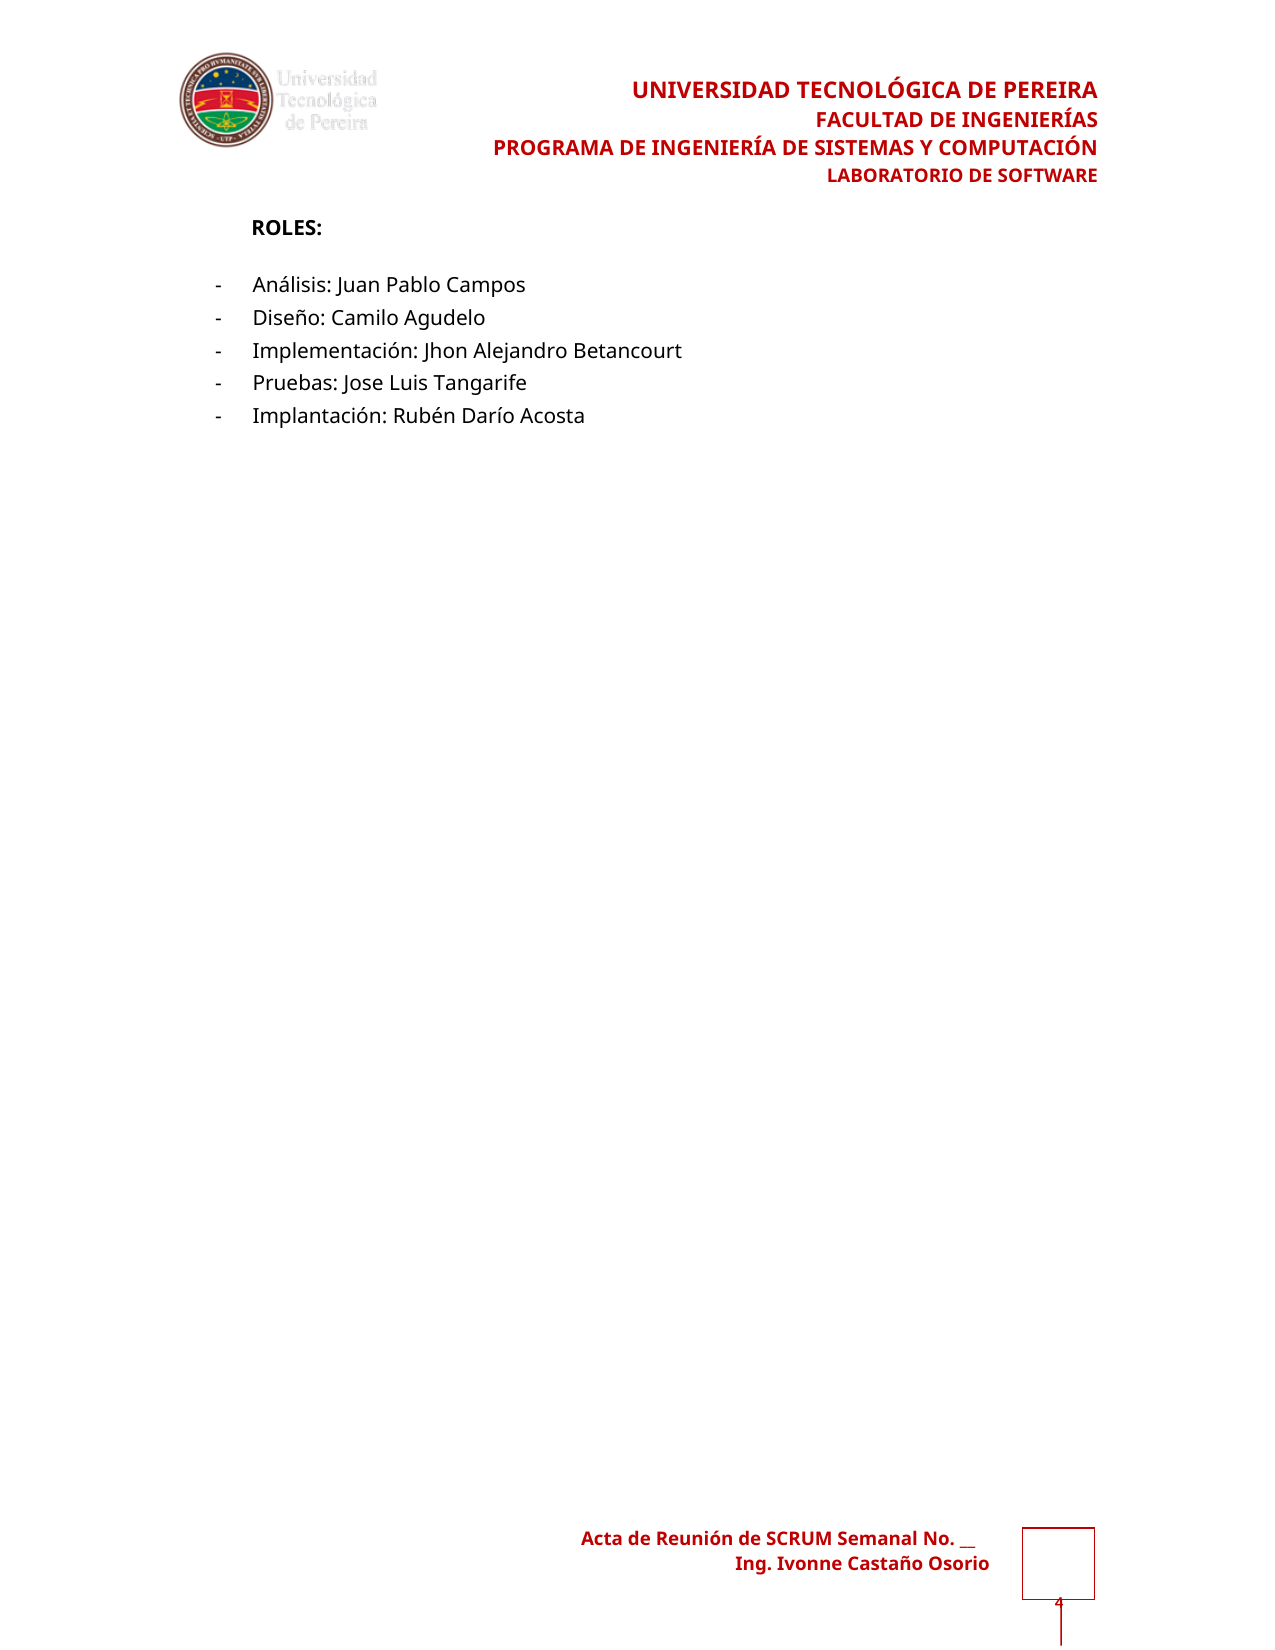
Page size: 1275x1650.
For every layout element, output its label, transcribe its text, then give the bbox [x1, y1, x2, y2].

text ROLES: [251, 213, 1098, 241]
list Implantación: Rubén Darío Acosta [215, 401, 1098, 429]
list Implementación: Jhon Alejandro Betancourt [215, 336, 1098, 364]
list Análisis: Juan Pablo Campos [215, 271, 1098, 299]
picture [177, 49, 379, 151]
list Diseño: Camilo Agudelo [215, 303, 1098, 332]
list Pruebas: Jose Luis Tangarife [215, 368, 1098, 397]
